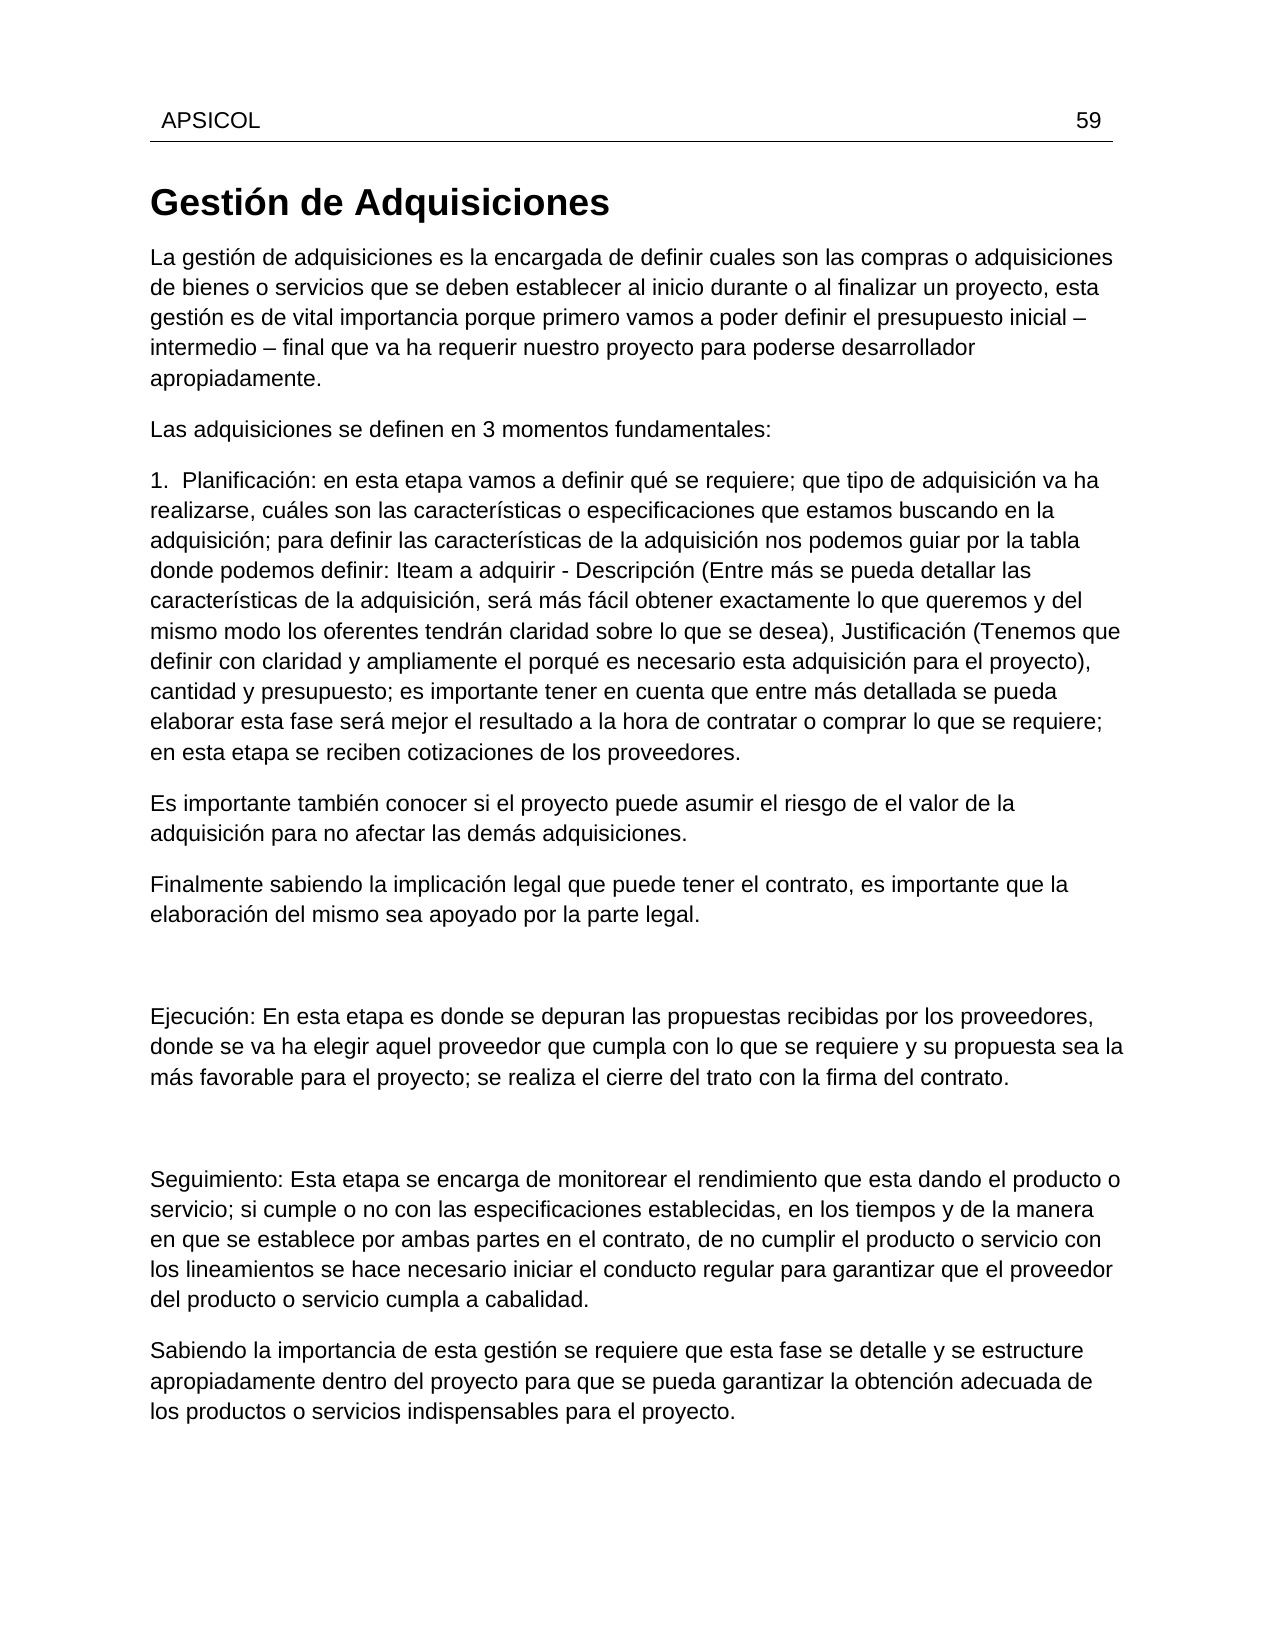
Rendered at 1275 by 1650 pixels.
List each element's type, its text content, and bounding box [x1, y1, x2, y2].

text Sabiendo la importancia de esta gestión se requiere que esta fase se detalle y se estructure apropiadamente dentro del proyecto para que se pueda garantizar la obtención adecuada de los productos o servicios indispensables para el proyecto. [150, 1337, 1125, 1424]
text Gestión de Adquisiciones [150, 181, 1125, 224]
text 1. Planificación: en esta etapa vamos a definir qué se requiere; que tipo de adquisición va ha realizarse, cuáles son las características o especificaciones que estamos buscando en la adquisición; para definir las características de la adquisición nos podemos guiar por la tabla donde podemos definir: Iteam a adquirir - Descripción (Entre más se pueda detallar las características de la adquisición, será más fácil obtener exactamente lo que queremos y del mismo modo los oferentes tendrán claridad sobre lo que se desea), Justificación (Tenemos que definir con claridad y ampliamente el porqué es necesario esta adquisición para el proyecto), cantidad y presupuesto; es importante tener en cuenta que entre más detallada se pueda elaborar esta fase será mejor el resultado a la hora de contratar o comprar lo que se requiere; en esta etapa se reciben cotizaciones de los proveedores. [150, 467, 1125, 765]
text Es importante también conocer si el proyecto puede asumir el riesgo de el valor de la adquisición para no afectar las demás adquisiciones. [150, 789, 1125, 846]
text Ejecución: En esta etapa es donde se depuran las propuestas recibidas por los proveedores, donde se va ha elegir aquel proveedor que cumpla con lo que se requiere y su propuesta sea la más favorable para el proyecto; se realiza el cierre del trato con la firma del contrato. [150, 1003, 1125, 1090]
text La gestión de adquisiciones es la encargada de definir cuales son las compras o adquisiciones de bienes o servicios que se deben establecer al inicio durante o al finalizar un proyecto, esta gestión es de vital importancia porque primero vamos a poder definir el presupuesto inicial – intermedio – final que va ha requerir nuestro proyecto para poderse desarrollador apropiadamente. [150, 244, 1125, 391]
text Finalmente sabiendo la implicación legal que puede tener el contrato, es importante que la elaboración del mismo sea apoyado por la parte legal. [150, 871, 1125, 927]
text Seguimiento: Esta etapa se encarga de monitorear el rendimiento que esta dando el producto o servicio; si cumple o no con las especificaciones establecidas, en los tiempos y de la manera en que se establece por ambas partes en el contrato, de no cumplir el producto o servicio con los lineamientos se hace necesario iniciar el conducto regular para garantizar que el proveedor del producto o servicio cumpla a cabalidad. [150, 1166, 1125, 1313]
text Las adquisiciones se definen en 3 momentos fundamentales: [150, 416, 1125, 442]
